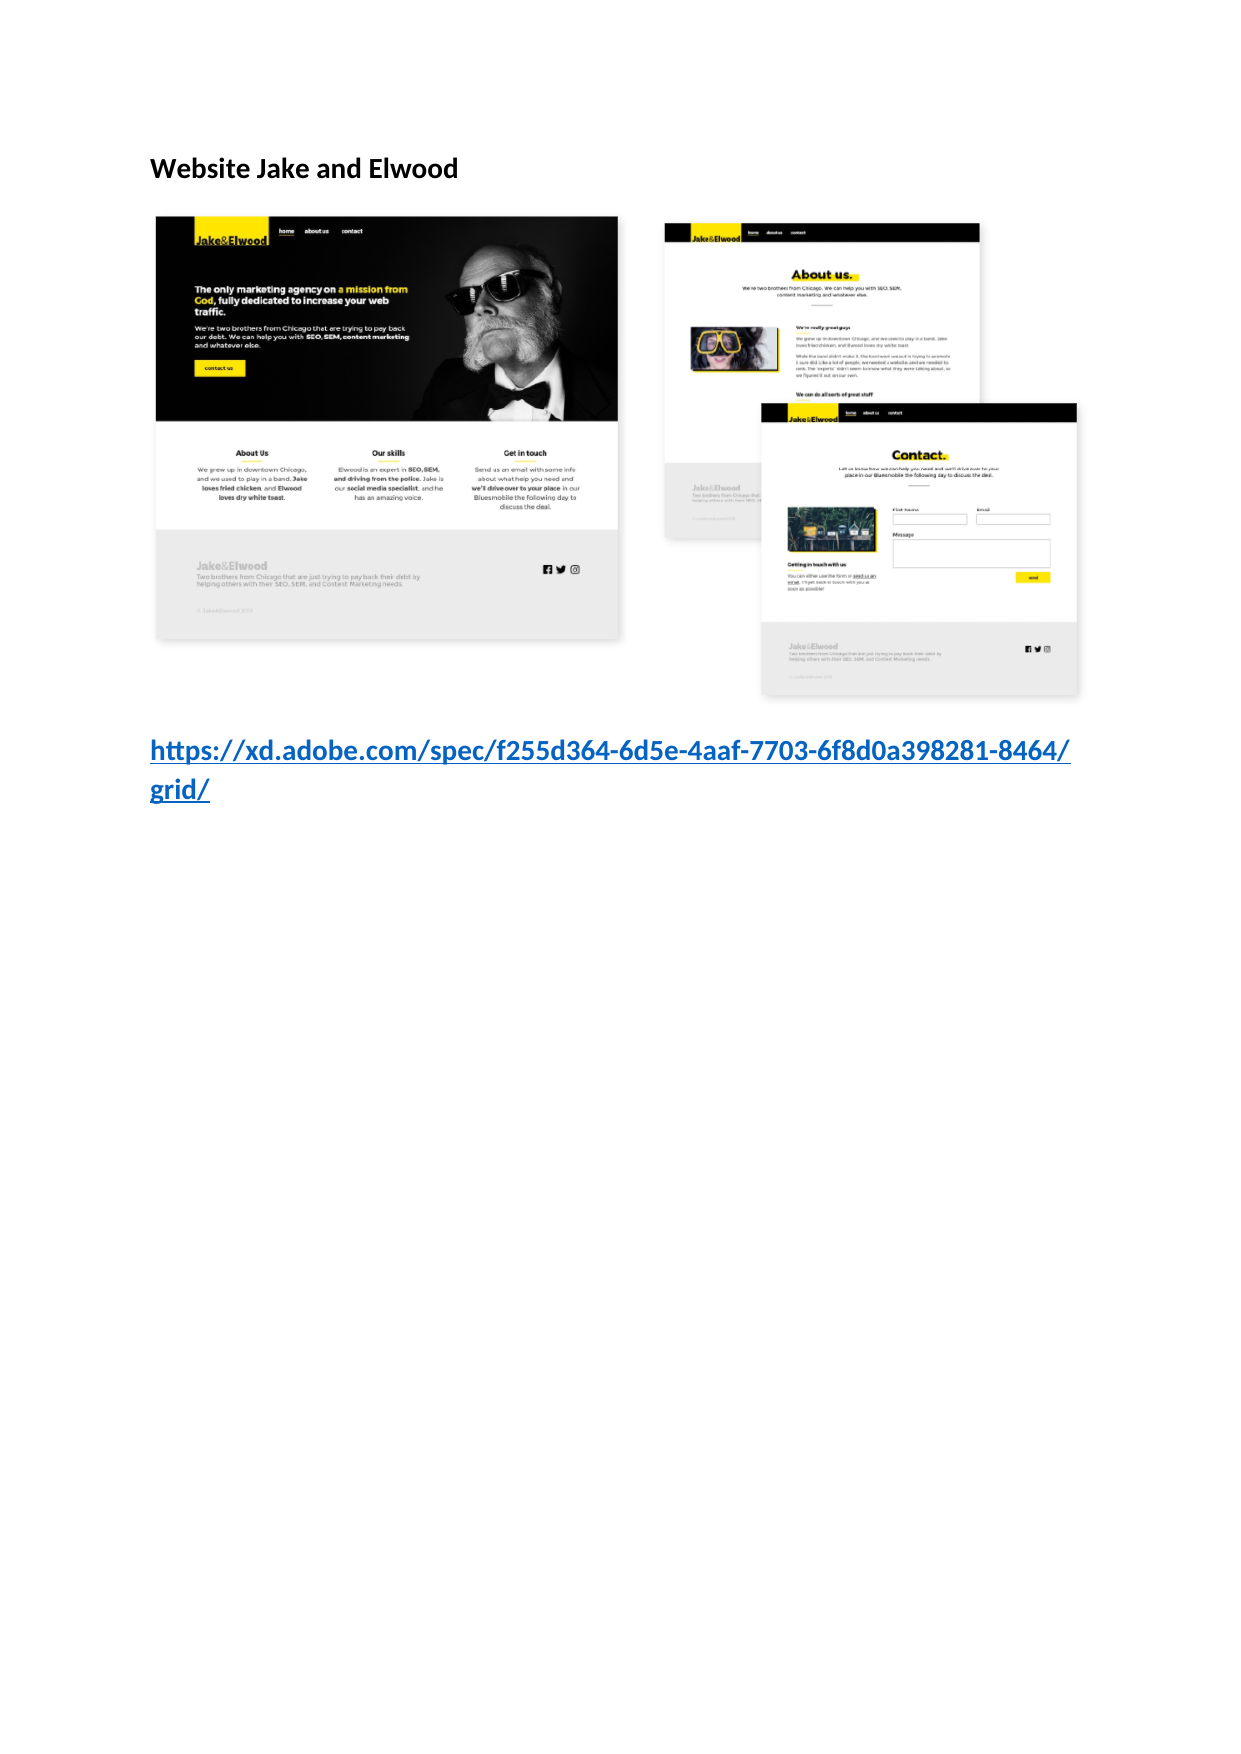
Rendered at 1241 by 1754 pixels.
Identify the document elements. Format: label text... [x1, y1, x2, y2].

text https://xd.adobe.com/spec/f255d364-6d5e-4aaf-7703-6f8d0a398281-8464/grid/ [150, 732, 1090, 806]
picture [150, 205, 1091, 714]
text Website Jake and Elwood [150, 150, 1090, 186]
